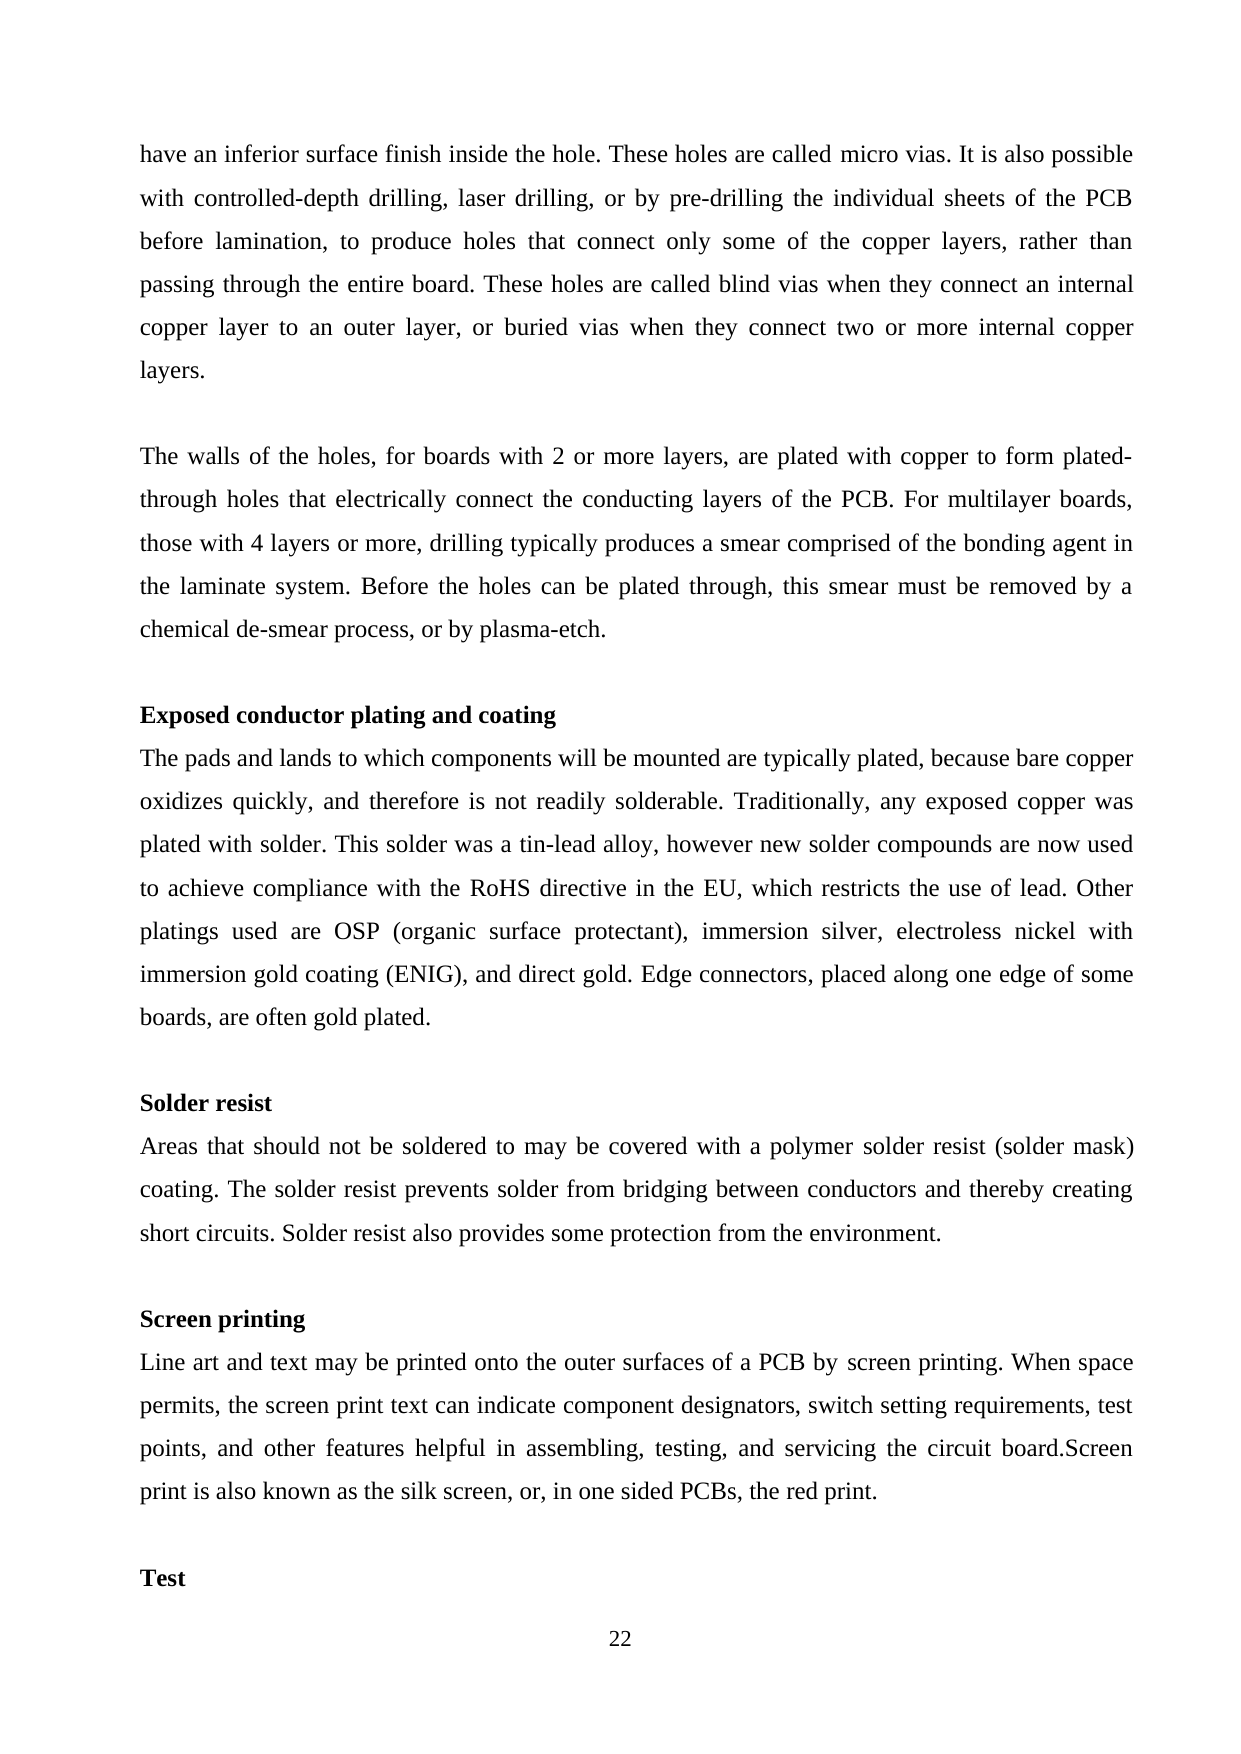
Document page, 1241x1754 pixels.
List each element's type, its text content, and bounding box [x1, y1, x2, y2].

text Exposed conductor plating and coating [139, 700, 1134, 729]
text Solder resist [139, 1088, 1134, 1117]
text Areas that should not be soldered to may be covered with a polymer solder resist (solder mask) coating. The solder resist prevents solder from bridging between conductors and thereby creating short circuits. Solder resist also provides some protection from the environment. [139, 1131, 1134, 1246]
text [139, 139, 1134, 384]
text Screen printing [139, 1304, 1134, 1333]
text Test [139, 1563, 1134, 1591]
text Line art and text may be printed onto the outer surfaces of a PCB by screen printing. When space permits, the screen print text can indicate component designators, switch setting requirements, test points, and other features helpful in assembling, testing, and servicing the circuit board.Screen print is also known as the silk screen, or, in one sided PCBs, the red print. [139, 1347, 1134, 1505]
text The walls of the holes, for boards with 2 or more layers, are plated with copper to form plated-through holes that electrically connect the conducting layers of the PCB. For multilayer boards, those with 4 layers or more, drilling typically produces a smear comprised of the bonding agent in the laminate system. Before the holes can be plated through, this smear must be removed by a chemical de-smear process, or by plasma-etch. [139, 441, 1134, 643]
text The pads and lands to which components will be mounted are typically plated, because bare copper oxidizes quickly, and therefore is not readily solderable. Traditionally, any exposed copper was plated with solder. This solder was a tin-lead alloy, however new solder compounds are now used to achieve compliance with the RoHS directive in the EU, which restricts the use of lead. Other platings used are OSP (organic surface protectant), immersion silver, electroless nickel with immersion gold coating (ENIG), and direct gold. Edge connectors, placed along one edge of some boards, are often gold plated. [139, 743, 1134, 1031]
